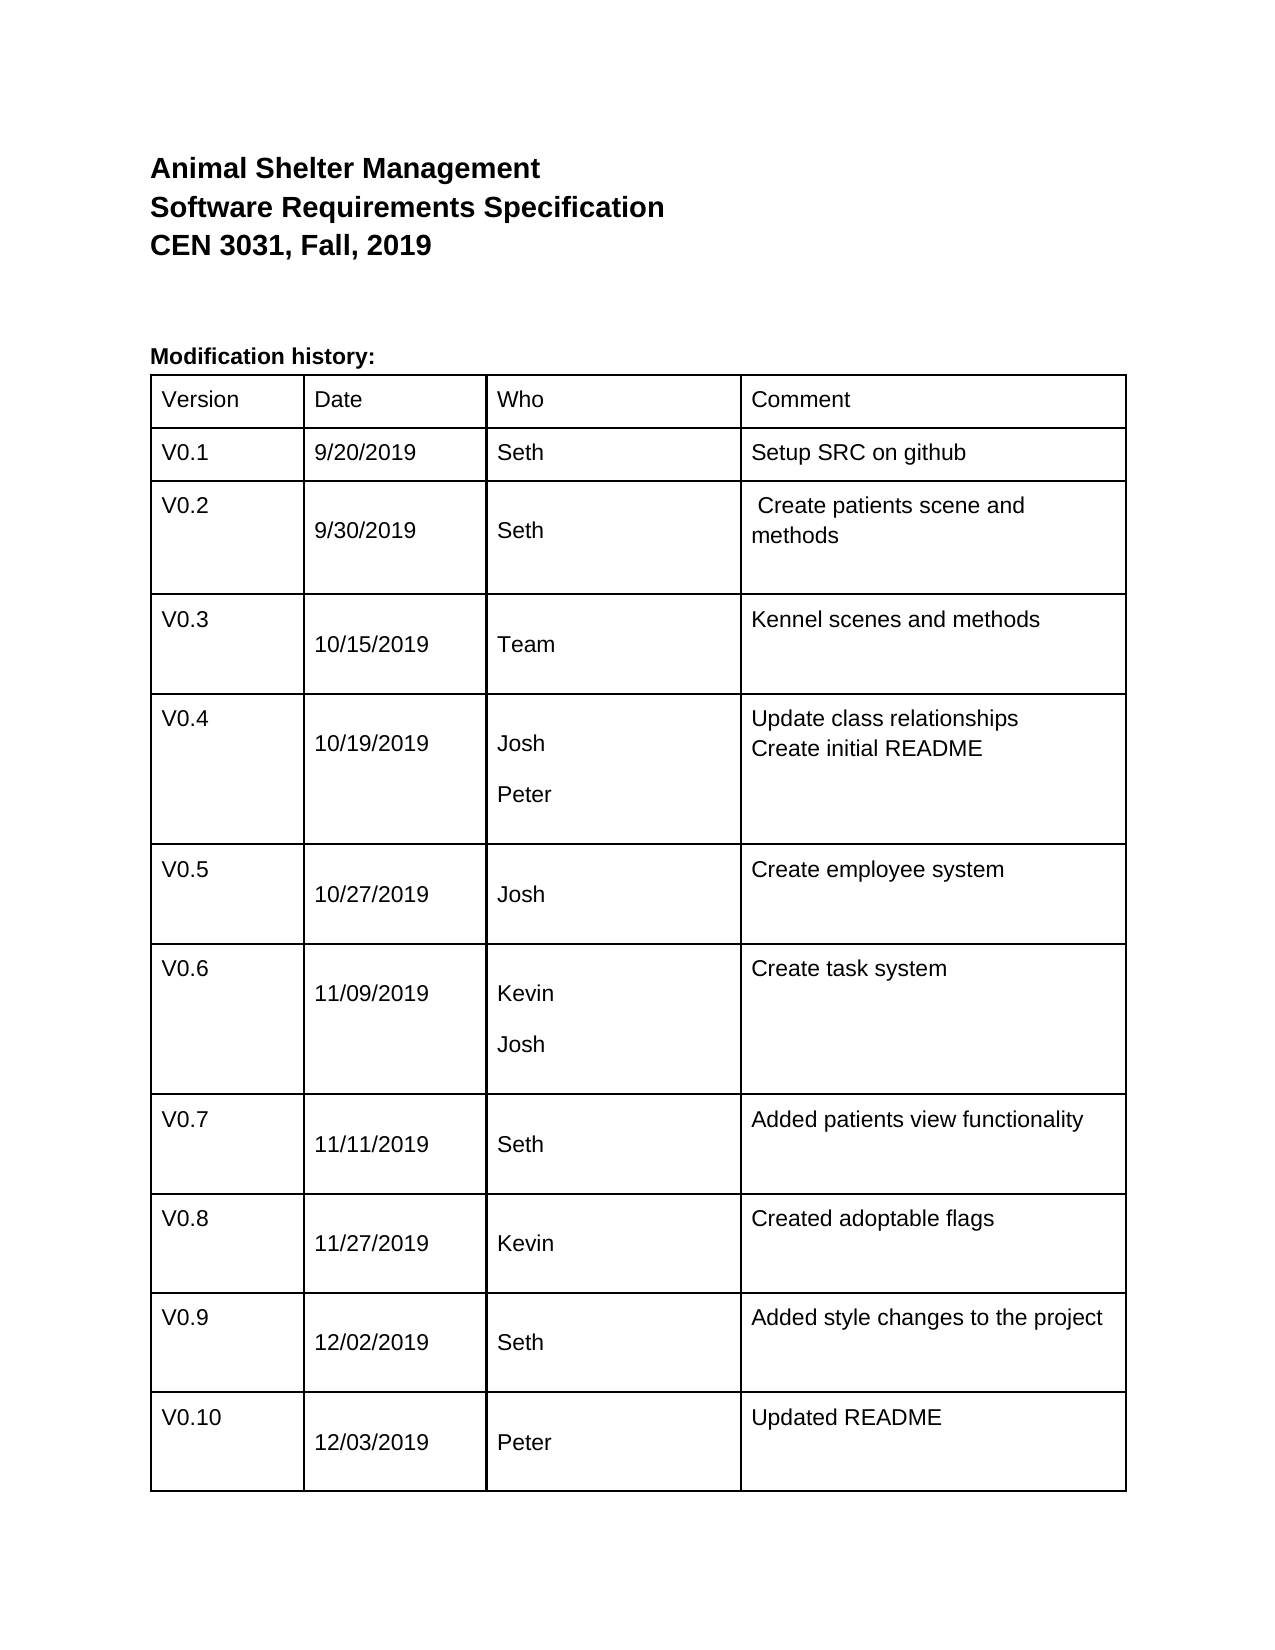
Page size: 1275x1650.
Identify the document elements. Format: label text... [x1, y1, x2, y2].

table_cell V0.5 [152, 845, 303, 942]
table_cell 11/11/2019 [305, 1095, 485, 1192]
table_cell 11/09/2019 [305, 945, 485, 1093]
table_cell Added patients view functionality [742, 1095, 1125, 1192]
text CEN 3031, Fall, 2019 [150, 228, 1125, 262]
table_cell Josh Peter [488, 695, 740, 843]
table_cell 9/30/2019 [305, 482, 485, 593]
table_header Date [305, 376, 485, 427]
table_cell V0.9 [152, 1294, 303, 1391]
table_cell V0.10 [152, 1393, 303, 1490]
table_header Who [488, 376, 740, 427]
text Animal Shelter Management [150, 151, 1125, 185]
table_cell Seth [488, 1095, 740, 1192]
table_cell Seth [488, 1294, 740, 1391]
table_cell Create patients scene and methods [742, 482, 1125, 593]
table_cell Seth [488, 429, 740, 480]
table_cell V0.1 [152, 429, 303, 480]
table_cell 12/02/2019 [305, 1294, 485, 1391]
table_cell Create task system [742, 945, 1125, 1093]
table_cell 11/27/2019 [305, 1195, 485, 1292]
table_cell Kevin Josh [488, 945, 740, 1093]
table_cell Team [488, 595, 740, 693]
table_cell Peter [488, 1393, 740, 1490]
table_cell V0.6 [152, 945, 303, 1093]
table_cell Added style changes to the project [742, 1294, 1125, 1391]
table_cell Seth [488, 482, 740, 593]
table_cell V0.2 [152, 482, 303, 593]
table_header Comment [742, 376, 1125, 427]
table_cell Create employee system [742, 845, 1125, 942]
table_cell V0.7 [152, 1095, 303, 1192]
table_cell 10/27/2019 [305, 845, 485, 942]
table_header Version [152, 376, 303, 427]
table_cell 9/20/2019 [305, 429, 485, 480]
table_cell Setup SRC on github [742, 429, 1125, 480]
table_cell Kennel scenes and methods [742, 595, 1125, 693]
table_cell V0.8 [152, 1195, 303, 1292]
table_cell 10/15/2019 [305, 595, 485, 693]
table_cell V0.4 [152, 695, 303, 843]
table_cell 12/03/2019 [305, 1393, 485, 1490]
table_cell Update class relationships Create initial README [742, 695, 1125, 843]
text Software Requirements Specification [150, 190, 1125, 223]
table_cell Updated README [742, 1393, 1125, 1490]
table_cell V0.3 [152, 595, 303, 693]
text Modification history: [150, 343, 1125, 370]
table_cell Josh [488, 845, 740, 942]
table_cell 10/19/2019 [305, 695, 485, 843]
table_cell Kevin [488, 1195, 740, 1292]
table_cell Created adoptable flags [742, 1195, 1125, 1292]
